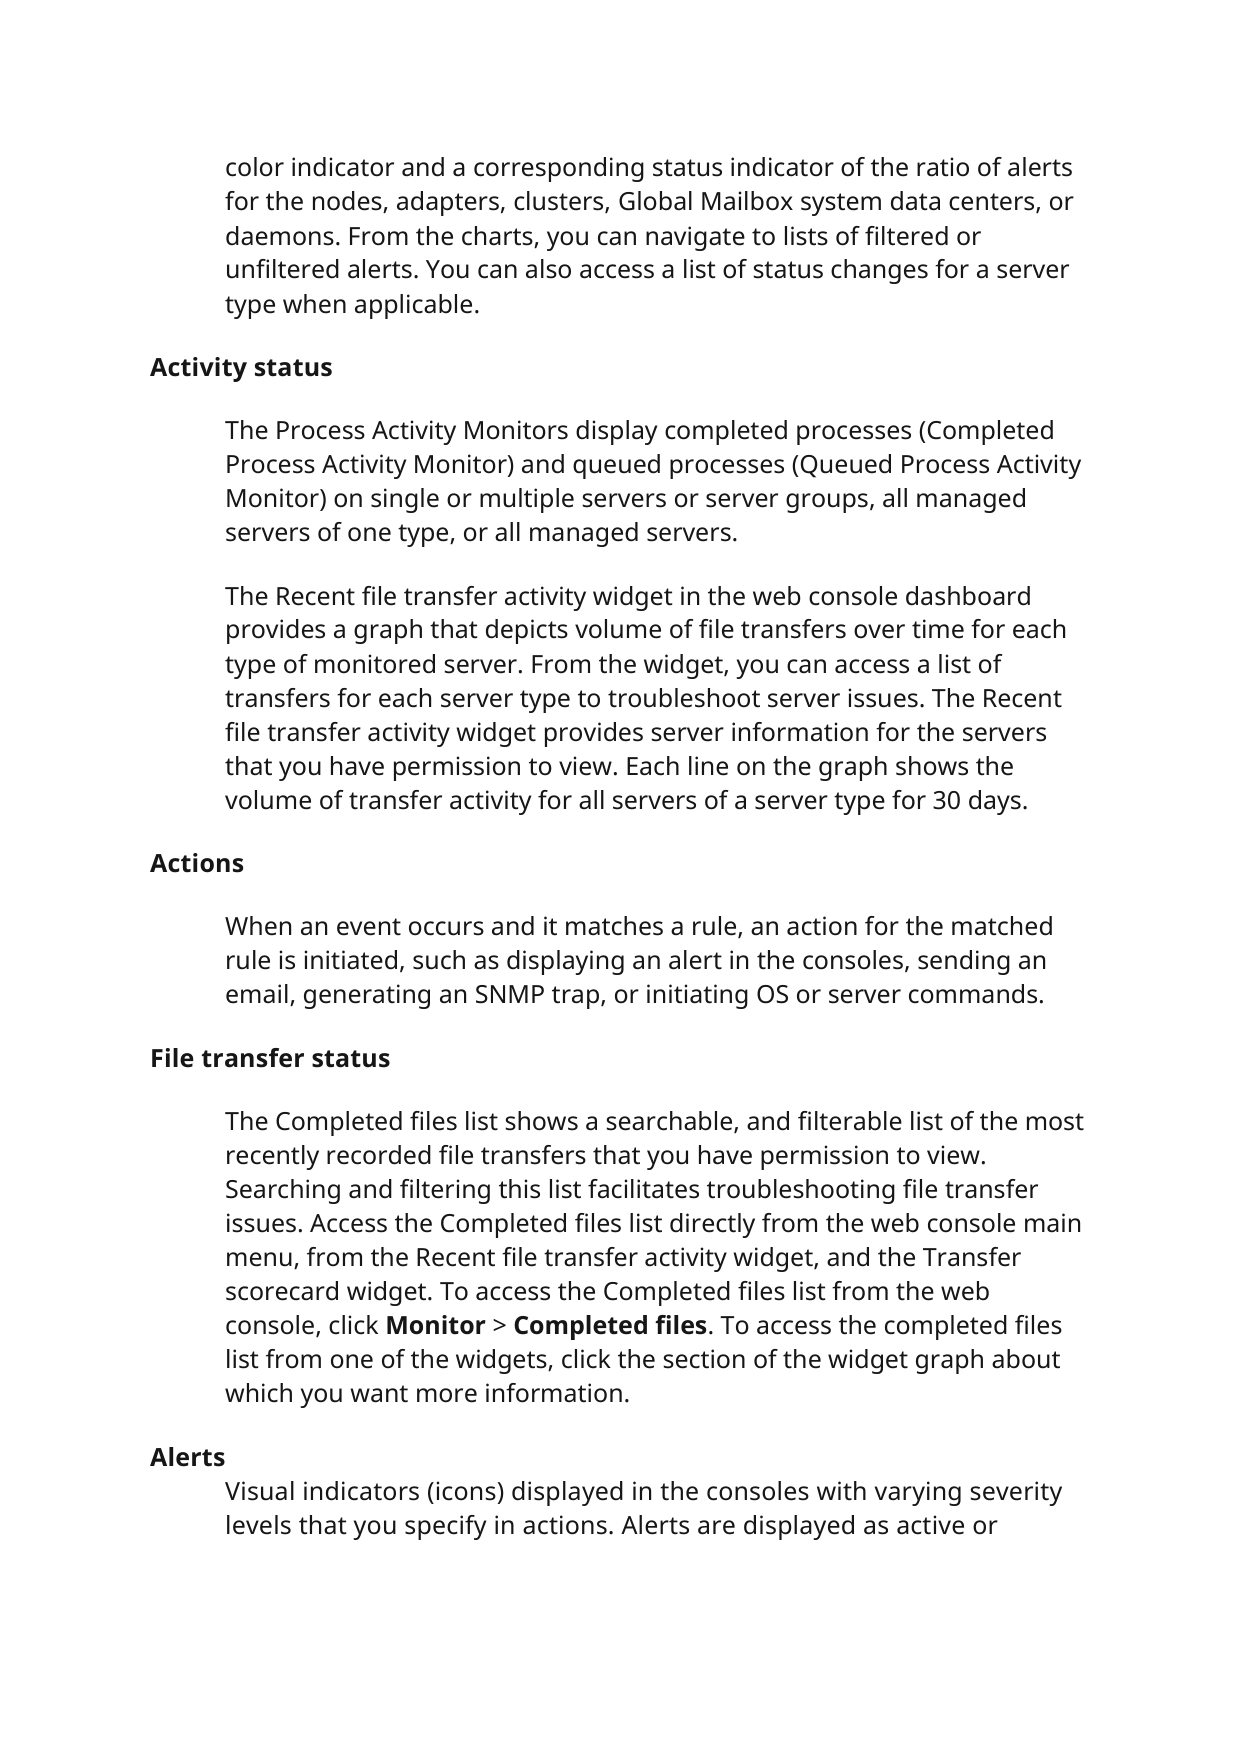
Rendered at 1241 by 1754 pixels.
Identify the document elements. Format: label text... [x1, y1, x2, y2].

text When an event occurs and it matches a rule, an action for the matched rule is initiated, such as displaying an alert in the consoles, sending an email, generating an SNMP trap, or initiating OS or server commands. [225, 909, 1090, 1011]
text File transfer status [150, 1040, 1090, 1074]
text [225, 1473, 1090, 1541]
text The Recent file transfer activity widget in the web console dashboard provides a graph that depicts volume of file transfers over time for each type of monitored server. From the widget, you can access a list of transfers for each server type to troubleshoot server issues. The Recent file transfer activity widget provides server information for the servers that you have permission to view. Each line on the graph shows the volume of transfer activity for all servers of a server type for 30 days. [225, 578, 1090, 817]
text Actions [150, 846, 1090, 880]
text The Process Activity Monitors display completed processes (Completed Process Activity Monitor) and queued processes (Queued Process Activity Monitor) on single or multiple servers or server groups, all managed servers of one type, or all managed servers. [225, 413, 1090, 549]
text Activity status [150, 349, 1090, 383]
text Alerts [150, 1439, 1090, 1473]
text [225, 150, 1090, 320]
text The Completed files list shows a searchable, and filterable list of the most recently recorded file transfers that you have permission to view. Searching and filtering this list facilitates troubleshooting file transfer issues. Access the Completed files list directly from the web console main menu, from the Recent file transfer activity widget, and the Transfer scorecard widget. To access the Completed files list from the web console, click Monitor > Completed files. To access the completed files list from one of the widgets, click the section of the widget graph about which you want more information. [225, 1103, 1090, 1410]
